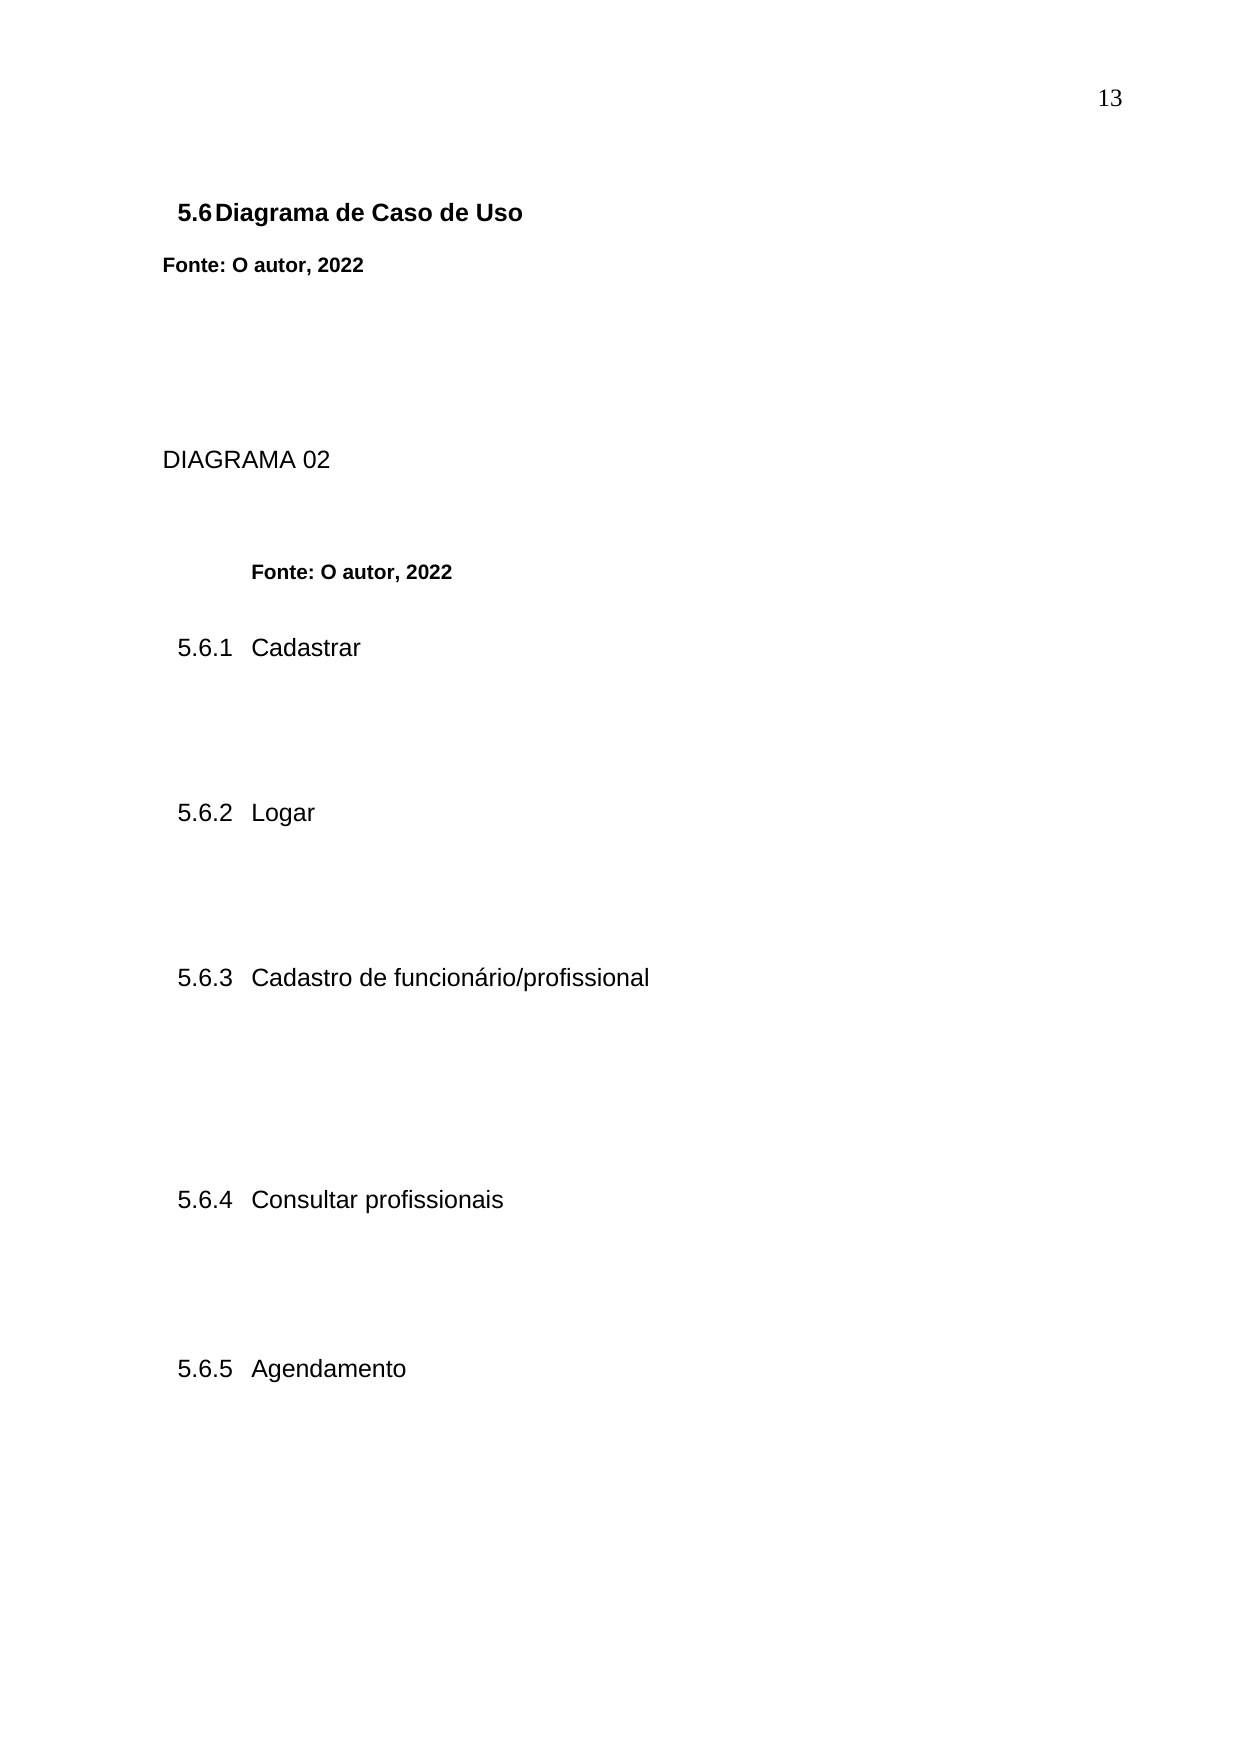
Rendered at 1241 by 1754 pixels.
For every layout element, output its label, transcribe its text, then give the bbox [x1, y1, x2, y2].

subtitle Logar [177, 798, 1122, 827]
subtitle Cadastrar [177, 633, 1122, 662]
subtitle Consultar profissionais [177, 1185, 1122, 1214]
subtitle Agendamento [177, 1354, 1122, 1383]
text DIAGRAMA 02 [162, 445, 1122, 474]
text Fonte: O autor, 2022 [177, 560, 1122, 584]
subtitle Diagrama de Caso de Uso [177, 198, 1122, 226]
text Fonte: O autor, 2022 [162, 253, 1122, 277]
subtitle Cadastro de funcionário/profissional [177, 963, 1122, 992]
